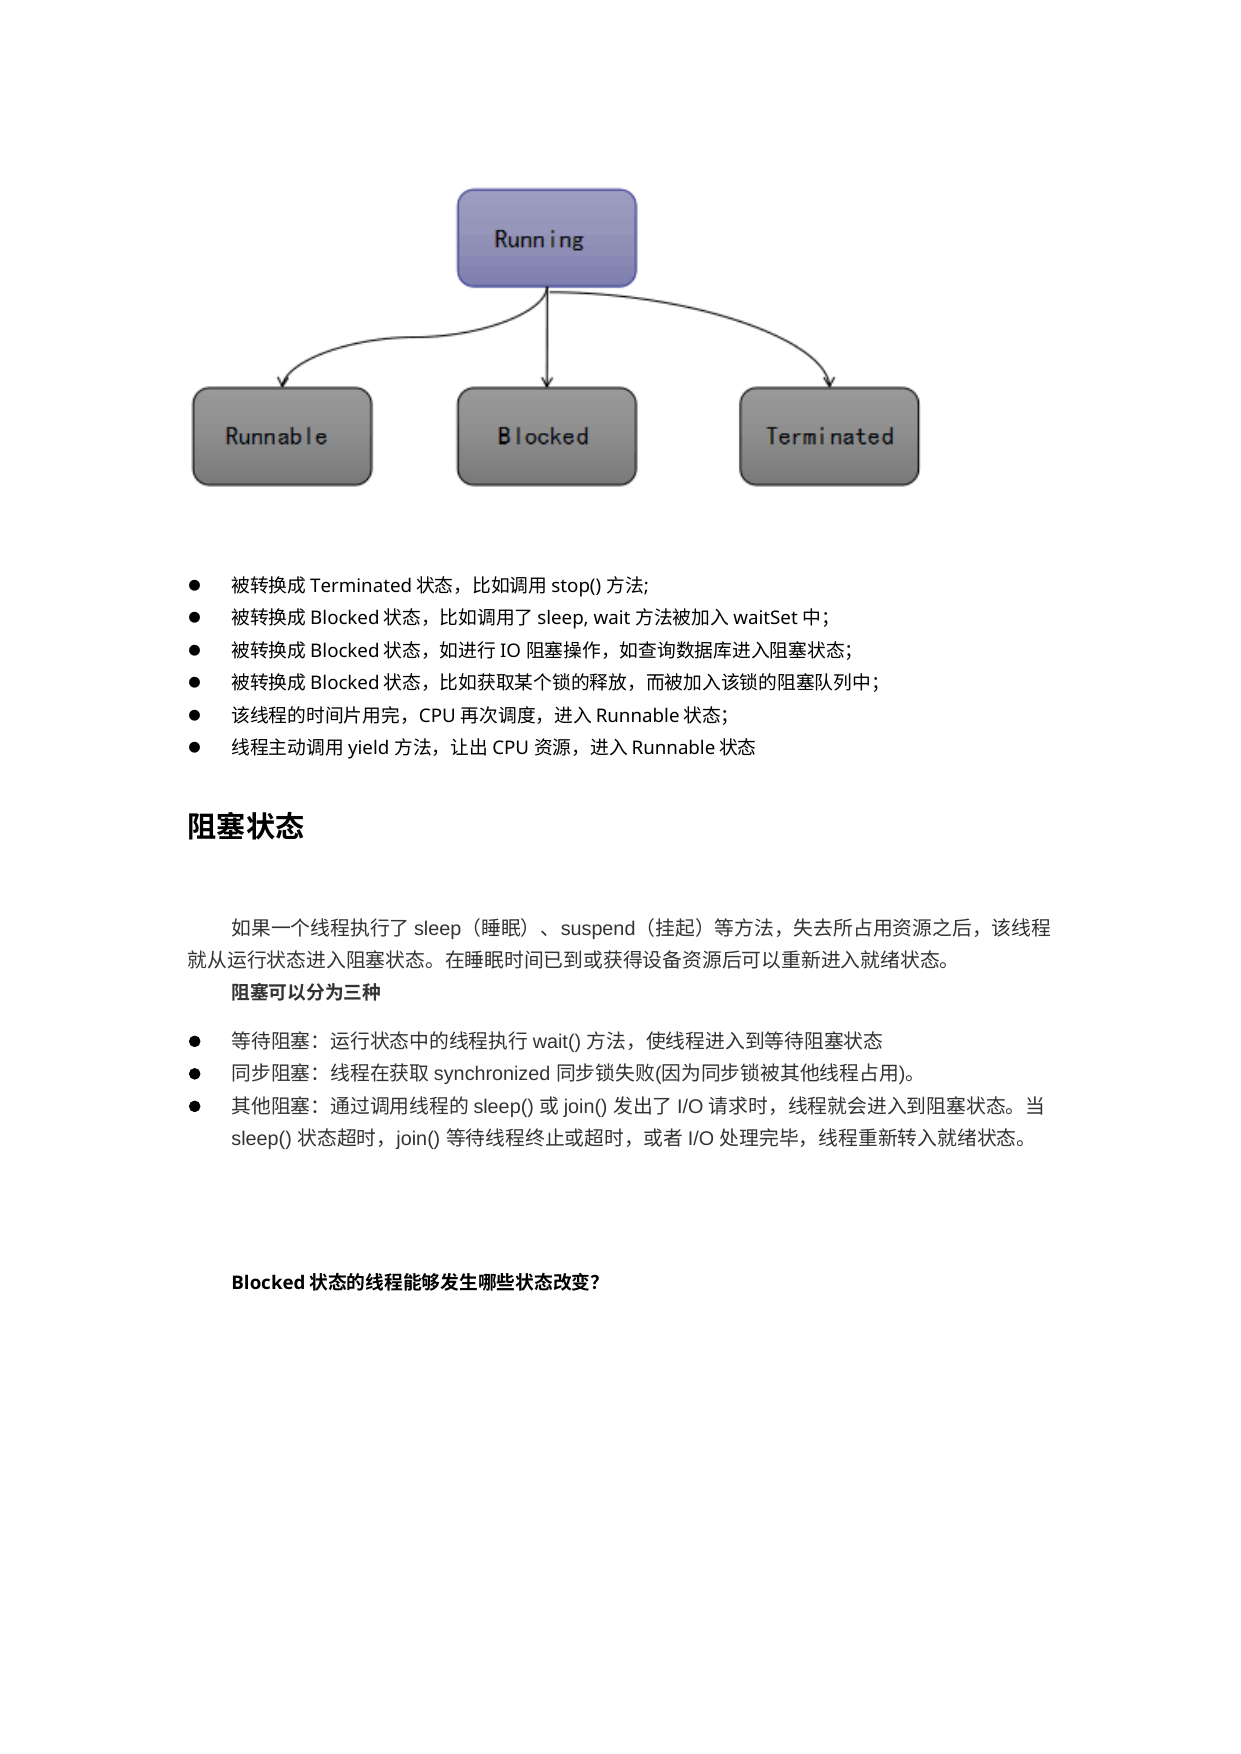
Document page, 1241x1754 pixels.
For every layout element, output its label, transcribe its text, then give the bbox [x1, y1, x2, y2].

list 被转换成Blocked状态，如进行 IO 阻塞操作，如查询数据库进入阻塞状态； [187, 633, 1053, 665]
list Blocked状态的线程能够发生哪些状态改变？ [187, 1265, 1053, 1298]
list 线程主动调用 yield 方法，让出 CPU 资源，进入Runnable状态 [187, 730, 1053, 763]
list 其他阻塞：通过调用线程的 sleep() 或 join() 发出了 I/O 请求时，线程就会进入到阻塞状态。当sleep() 状态超时，join() 等待线程终止或超时，或者 I/O 处理完毕，线程重新转入就绪状态。 [187, 1088, 1053, 1153]
picture [187, 174, 932, 540]
list 等待阻塞：运行状态中的线程执行 wait() 方法，使线程进入到等待阻塞状态 [187, 1023, 1053, 1056]
list 同步阻塞：线程在获取 synchronized 同步锁失败(因为同步锁被其他线程占用)。 [187, 1056, 1053, 1088]
list 被转换成Terminated状态，比如调用 stop() 方法; [187, 568, 1053, 600]
text 阻塞可以分为三种 [187, 975, 1053, 1008]
list 被转换成Blocked状态，比如获取某个锁的释放，而被加入该锁的阻塞队列中； [187, 665, 1053, 698]
list 该线程的时间片用完，CPU 再次调度，进入Runnable状态； [187, 698, 1053, 730]
text 如果一个线程执行了sleep（睡眠）、suspend（挂起）等方法，失去所占用资源之后，该线程就从运行状态进入阻塞状态。在睡眠时间已到或获得设备资源后可以重新进入就绪状态。 [187, 910, 1053, 975]
subtitle 阻塞状态 [187, 792, 1053, 857]
list 被转换成Blocked状态，比如调用了sleep, wait 方法被加入 waitSet 中； [187, 600, 1053, 633]
